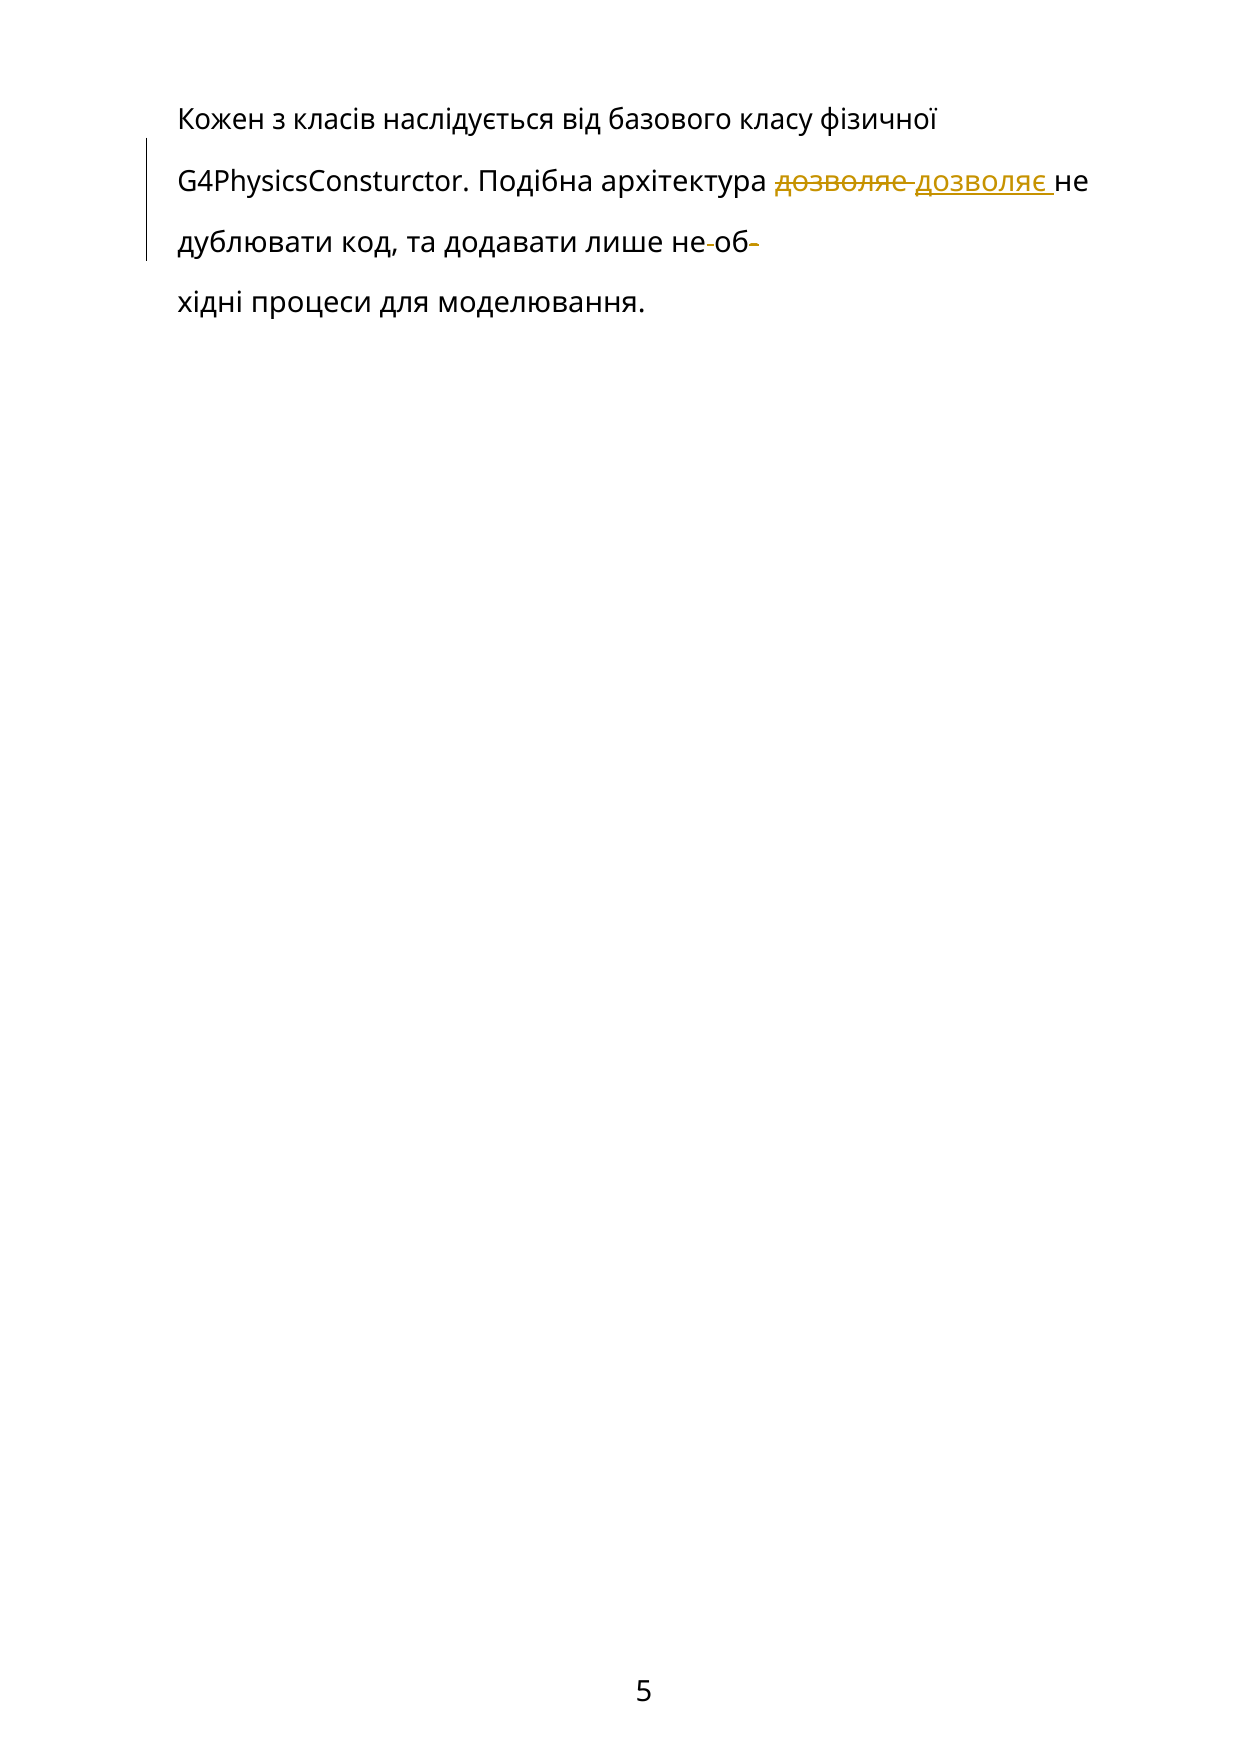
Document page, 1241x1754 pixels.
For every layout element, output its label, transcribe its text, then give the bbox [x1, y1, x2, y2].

text Кожен з класiв наслiдується вiд базового класу фiзичної G4PhysicsConsturctor. Подiбна архiтектура не дублювати код, та додавати лише необ [177, 98, 1194, 261]
text хiднi процеси для моделювання. [177, 283, 1240, 319]
